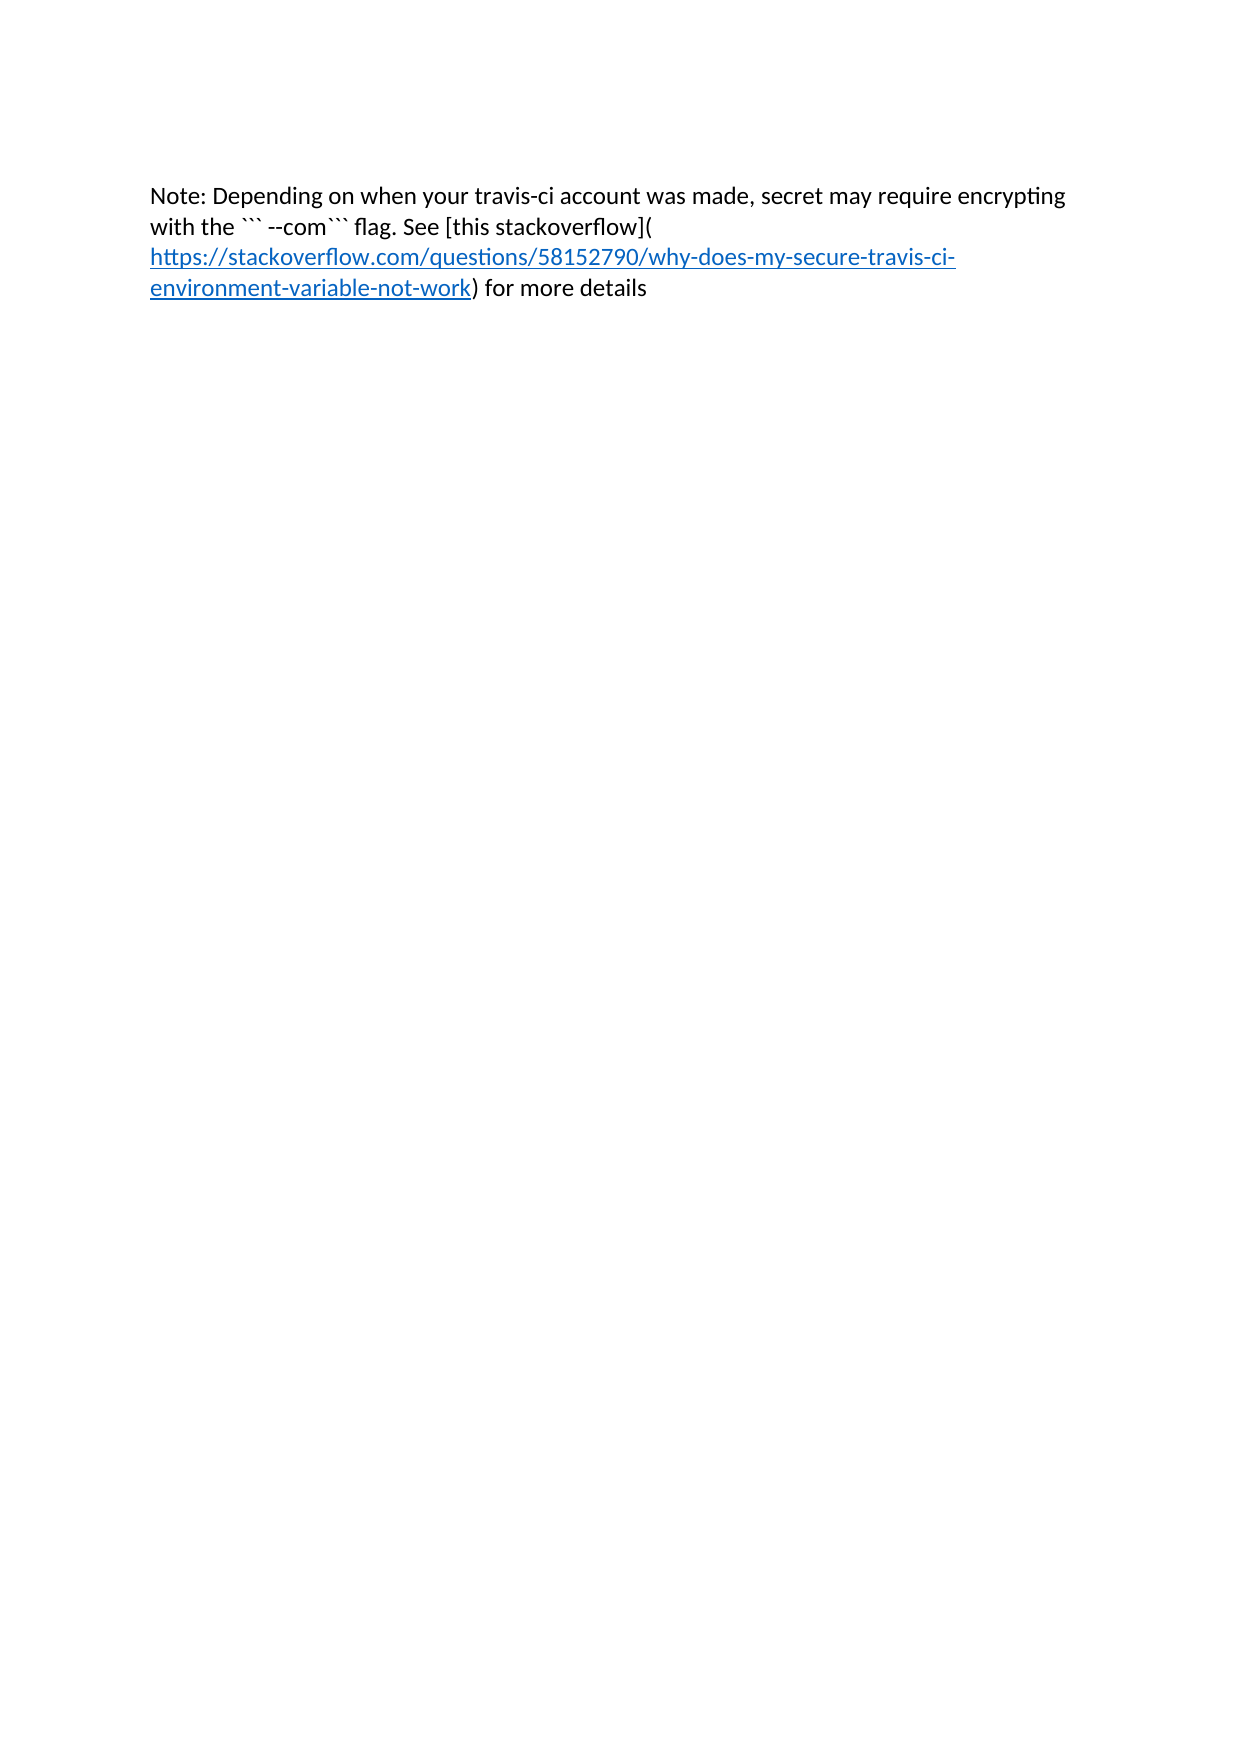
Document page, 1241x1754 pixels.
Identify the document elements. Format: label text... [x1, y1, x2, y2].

text Note: Depending on when your travis-ci account was made, secret may require encrypting with the ``` --com``` flag. See [this stackoverflow]( https://stackoverflow.com/questions/58152790/why-does-my-secure-travis-ci-environment-variable-not-work) for more details [150, 181, 1090, 303]
